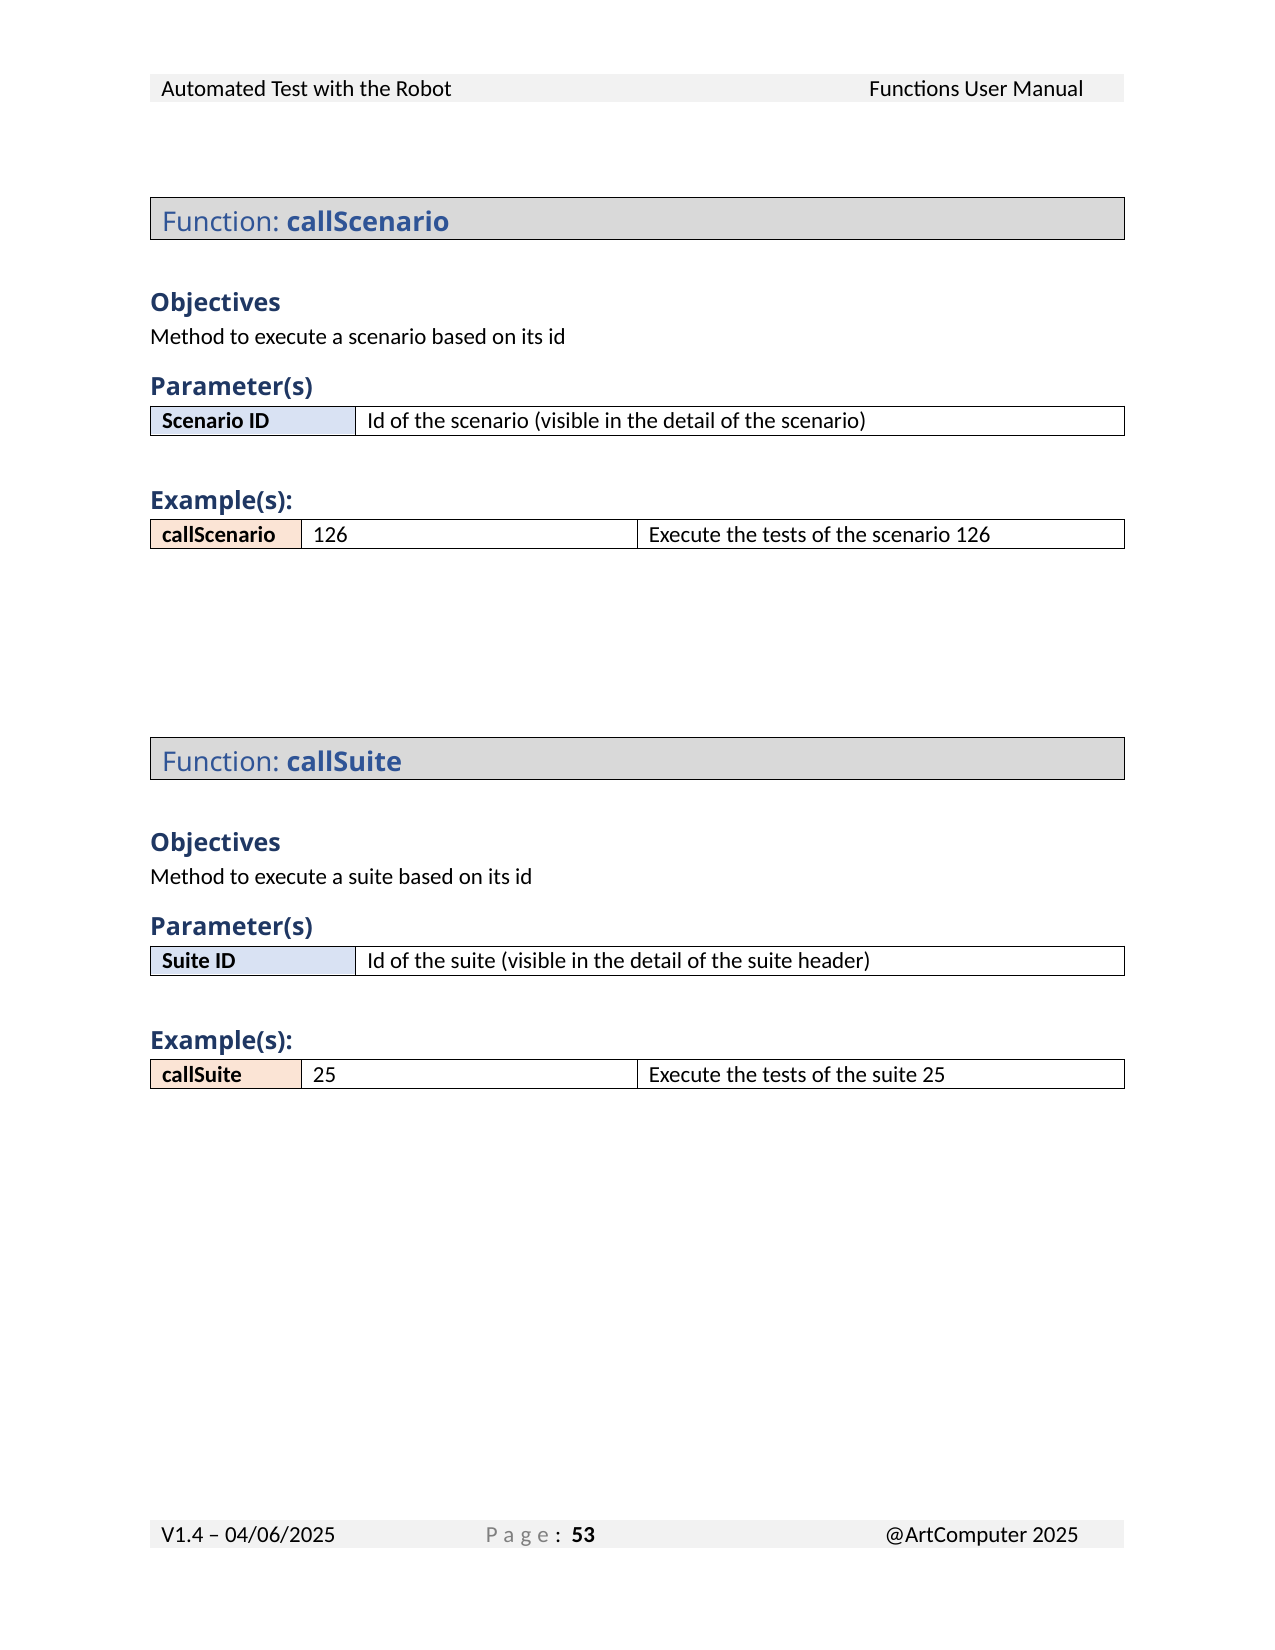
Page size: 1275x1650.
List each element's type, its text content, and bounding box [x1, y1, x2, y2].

subtitle Example(s): [150, 1022, 1125, 1057]
subtitle Parameter(s) [150, 909, 1125, 943]
text Method to execute a suite based on its id [150, 862, 1125, 890]
subtitle Objectives [150, 285, 1125, 319]
table_header callSuite [151, 1060, 301, 1088]
table_header Execute the tests of the scenario 126 [638, 520, 1124, 548]
subtitle Objectives [150, 825, 1125, 859]
table_header Id of the scenario (visible in the detail of the scenario) [356, 407, 1124, 434]
table_header 126 [302, 520, 637, 548]
table_header Function: callSuite [151, 738, 1124, 779]
table_header Id of the suite (visible in the detail of the suite header) [356, 947, 1124, 974]
table_header callScenario [151, 520, 301, 548]
table_header 25 [302, 1060, 637, 1088]
subtitle Parameter(s) [150, 369, 1125, 403]
table_header Function: callScenario [151, 198, 1124, 239]
table_header Execute the tests of the suite 25 [638, 1060, 1124, 1088]
table_header Suite ID [151, 947, 355, 974]
table_header Scenario ID [151, 407, 355, 434]
text Method to execute a scenario based on its id [150, 322, 1125, 350]
subtitle Example(s): [150, 482, 1125, 517]
